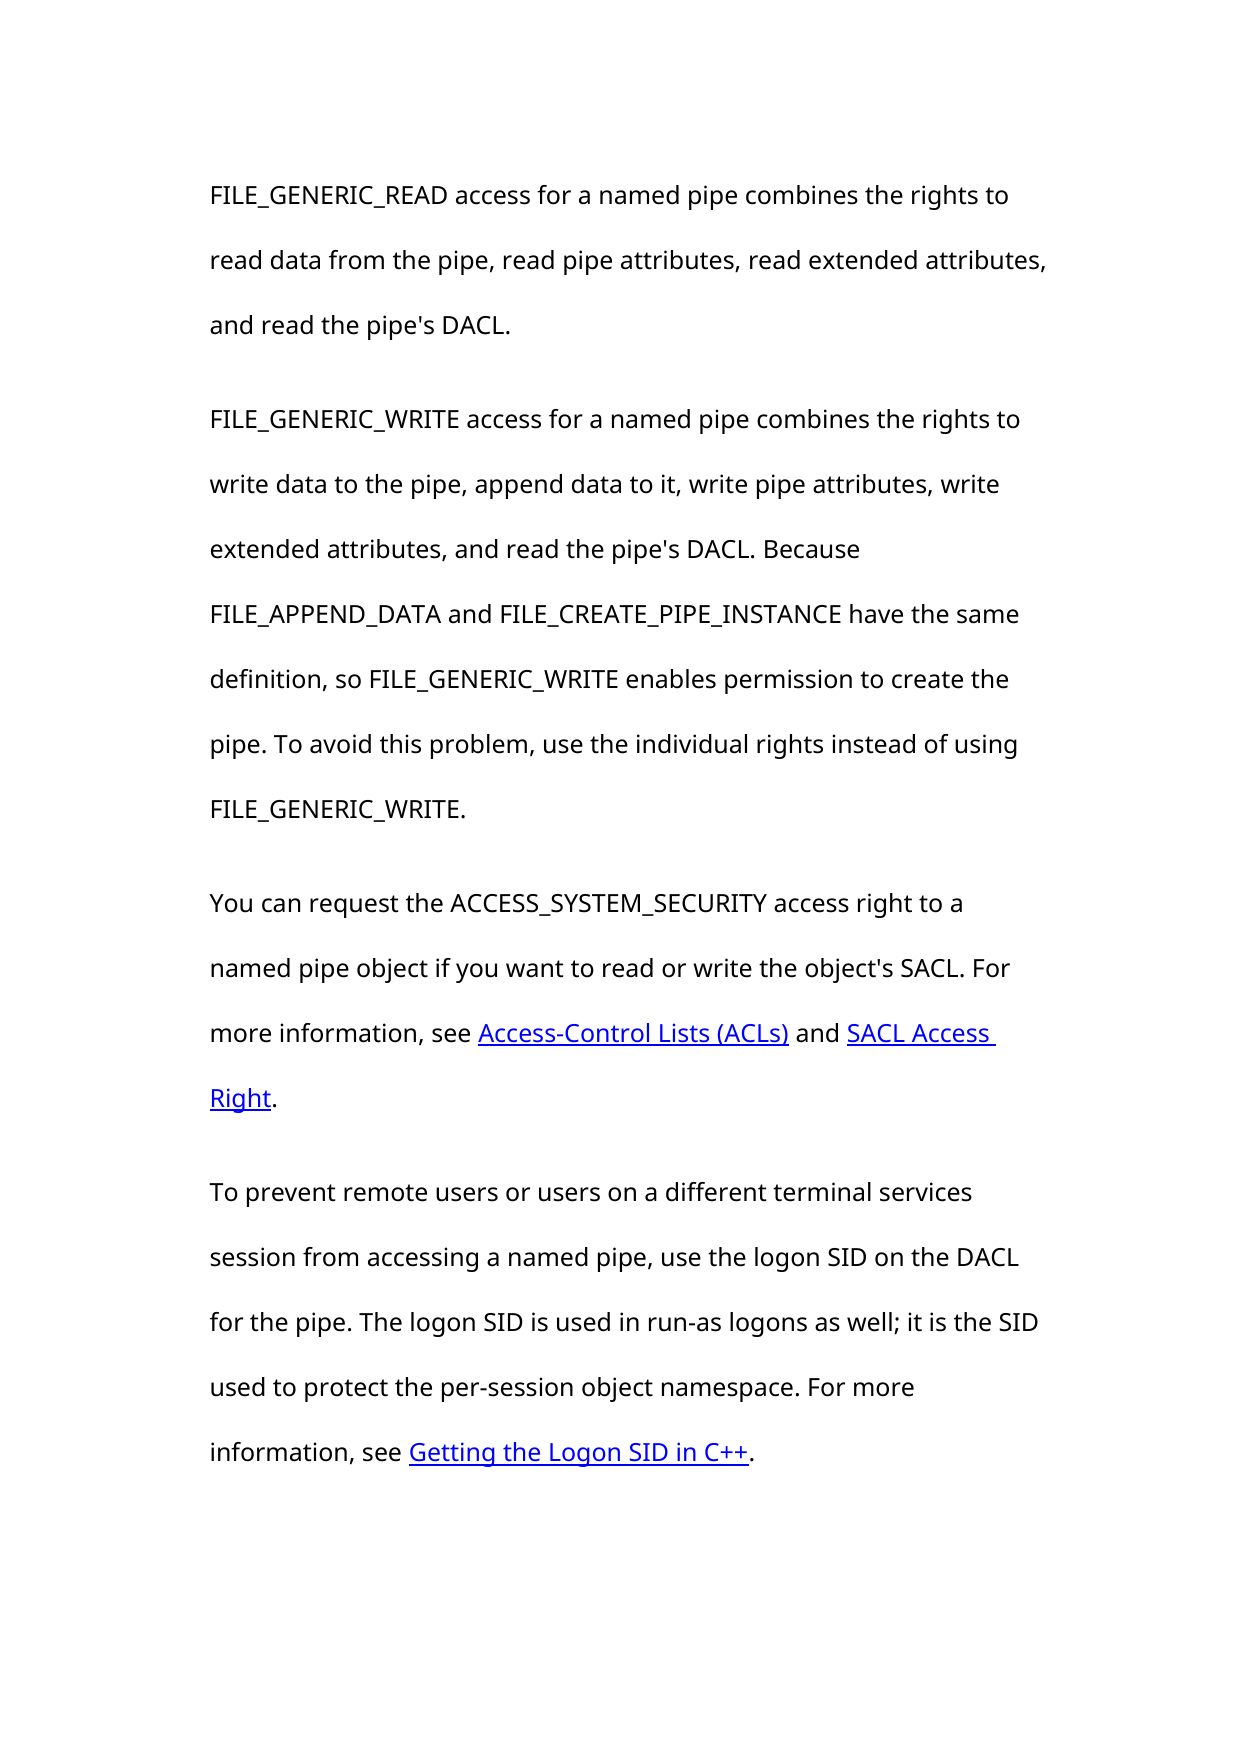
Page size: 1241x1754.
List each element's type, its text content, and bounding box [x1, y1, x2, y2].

text FILE_GENERIC_WRITE access for a named pipe combines the rights to write data to the pipe, append data to it, write pipe attributes, write extended attributes, and read the pipe's DACL. Because FILE_APPEND_DATA and FILE_CREATE_PIPE_INSTANCE have the same definition, so FILE_GENERIC_WRITE enables permission to create the pipe. To avoid this problem, use the individual rights instead of using FILE_GENERIC_WRITE. [209, 386, 1053, 841]
text FILE_GENERIC_READ access for a named pipe combines the rights to read data from the pipe, read pipe attributes, read extended attributes, and read the pipe's DACL. [209, 162, 1053, 357]
text You can request the ACCESS_SYSTEM_SECURITY access right to a named pipe object if you want to read or write the object's SACL. For more information, see Access-Control Lists (ACLs) and SACL Access Right. [209, 870, 1053, 1130]
text To prevent remote users or users on a different terminal services session from accessing a named pipe, use the logon SID on the DACL for the pipe. The logon SID is used in run-as logons as well; it is the SID used to protect the per-session object namespace. For more information, see Getting the Logon SID in C++. [209, 1159, 1053, 1484]
